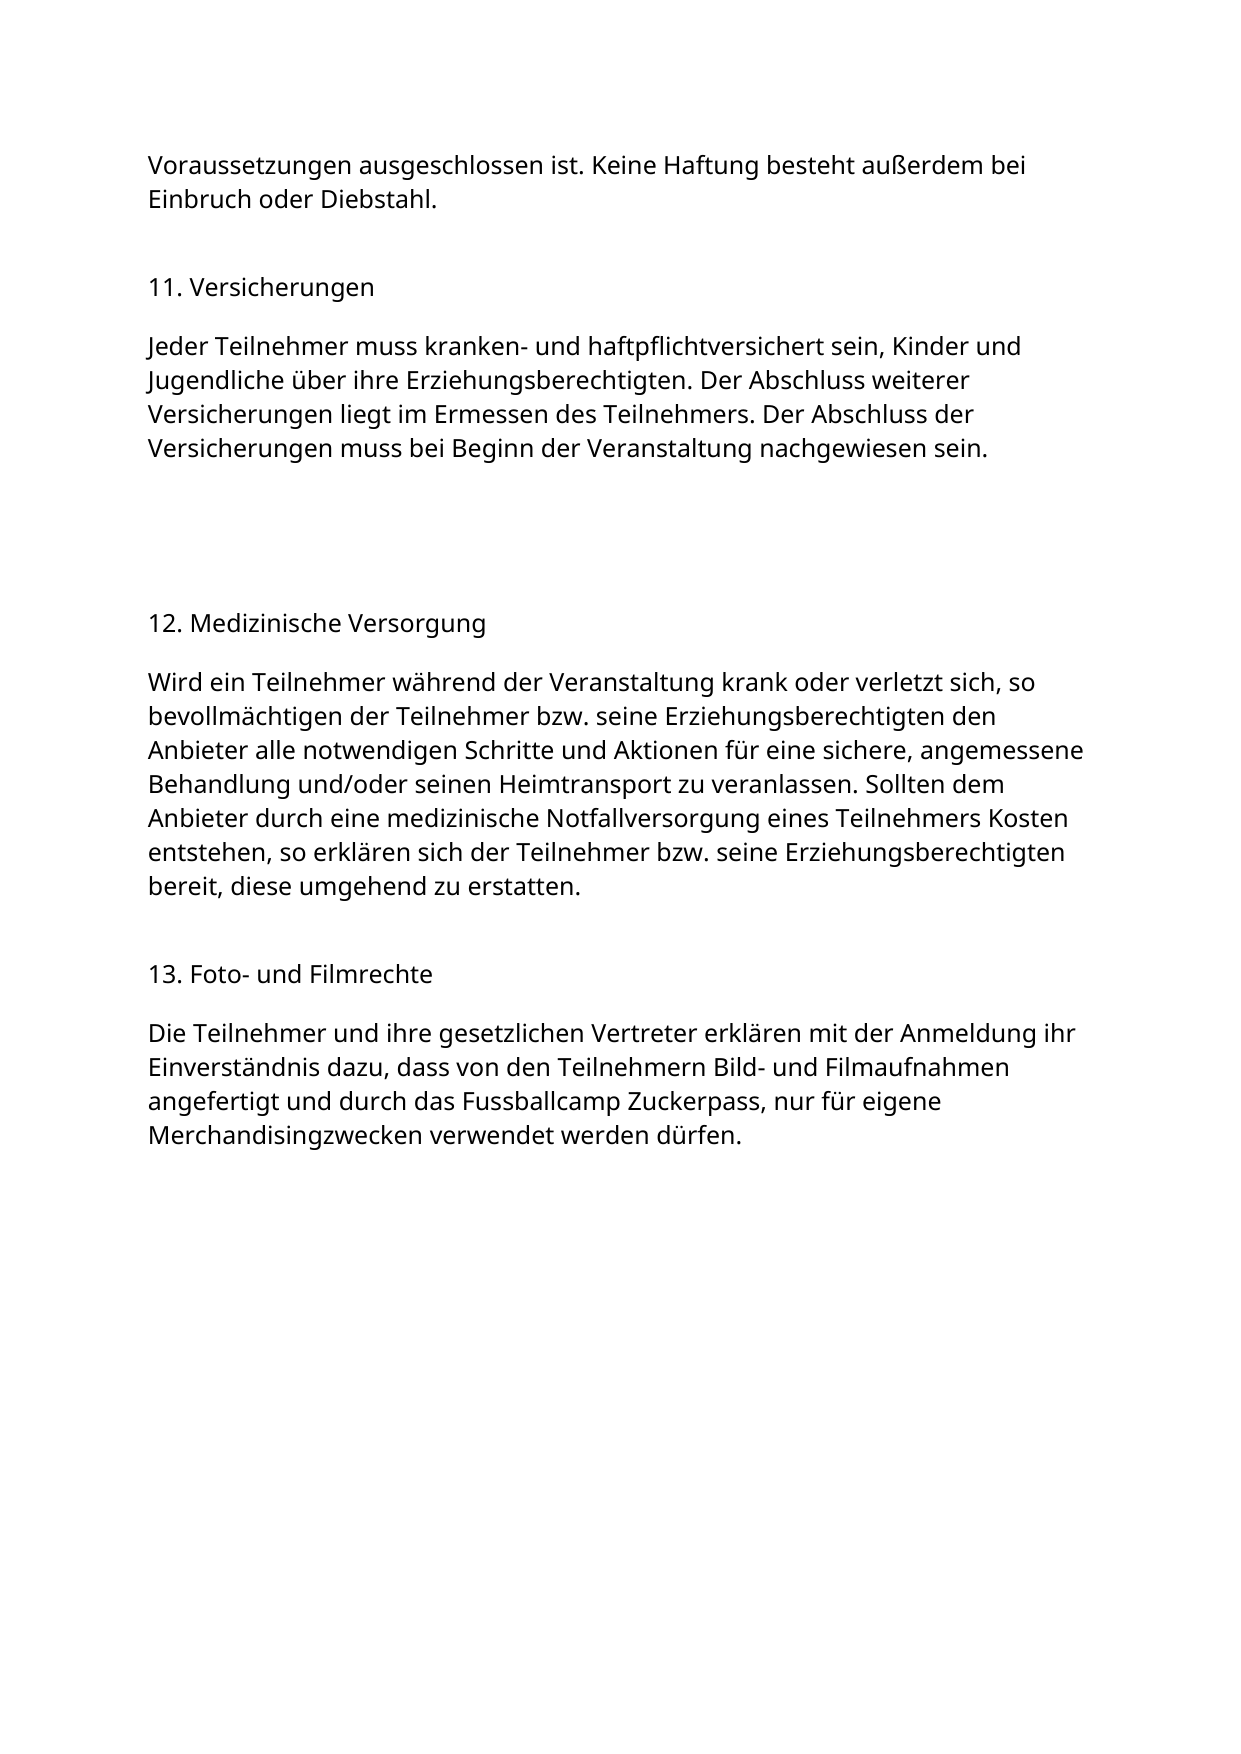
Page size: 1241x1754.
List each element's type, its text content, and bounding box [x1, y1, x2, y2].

text Die Teilnehmer und ihre gesetzlichen Vertreter erklären mit der Anmeldung ihr Einverständnis dazu, dass von den Teilnehmern Bild- und Filmaufnahmen angefertigt und durch das Fussballcamp Zuckerpass, nur für eigene Merchandisingzwecken verwendet werden dürfen. [148, 1015, 1093, 1152]
text 13. Foto- und Filmrechte [148, 928, 1093, 990]
text Jeder Teilnehmer muss kranken- und haftpflichtversichert sein, Kinder und Jugendliche über ihre Erziehungsberechtigten. Der Abschluss weiterer Versicherungen liegt im Ermessen des Teilnehmers. Der Abschluss der Versicherungen muss bei Beginn der Veranstaltung nachgewiesen sein. [148, 328, 1093, 464]
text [148, 148, 1093, 216]
text Wird ein Teilnehmer während der Veranstaltung krank oder verletzt sich, so bevollmächtigen der Teilnehmer bzw. seine Erziehungsberechtigten den Anbieter alle notwendigen Schritte und Aktionen für eine sichere, angemessene Behandlung und/oder seinen Heimtransport zu veranlassen. Sollten dem Anbieter durch eine medizinische Notfallversorgung eines Teilnehmers Kosten entstehen, so erklären sich der Teilnehmer bzw. seine Erziehungsberechtigten bereit, diese umgehend zu erstatten. [148, 664, 1093, 903]
text 11. Versicherungen [148, 241, 1093, 303]
text 12. Medizinische Versorgung [148, 577, 1093, 639]
